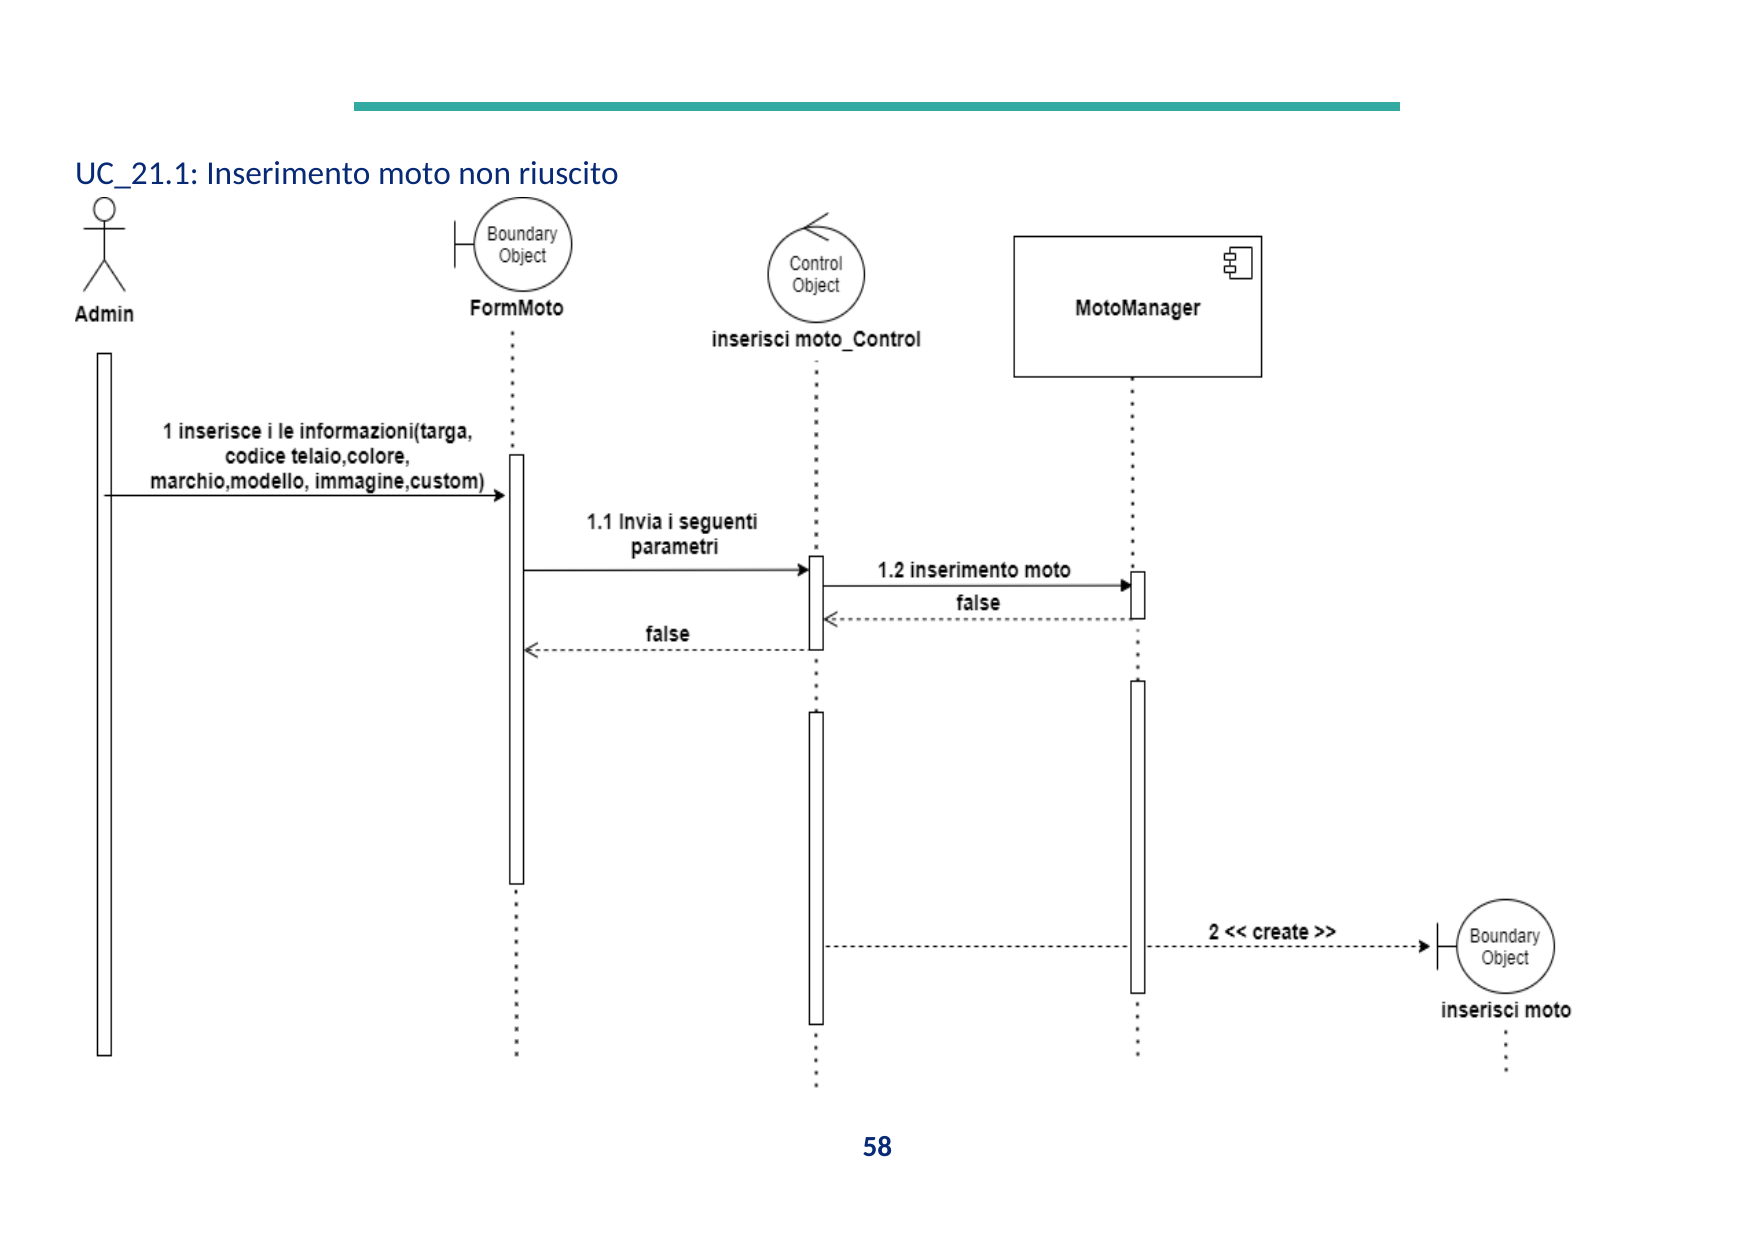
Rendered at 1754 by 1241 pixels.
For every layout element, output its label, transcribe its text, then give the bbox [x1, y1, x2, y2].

text UC_21.1: Inserimento moto non riuscito [75, 152, 1679, 197]
picture [75, 197, 1683, 1091]
